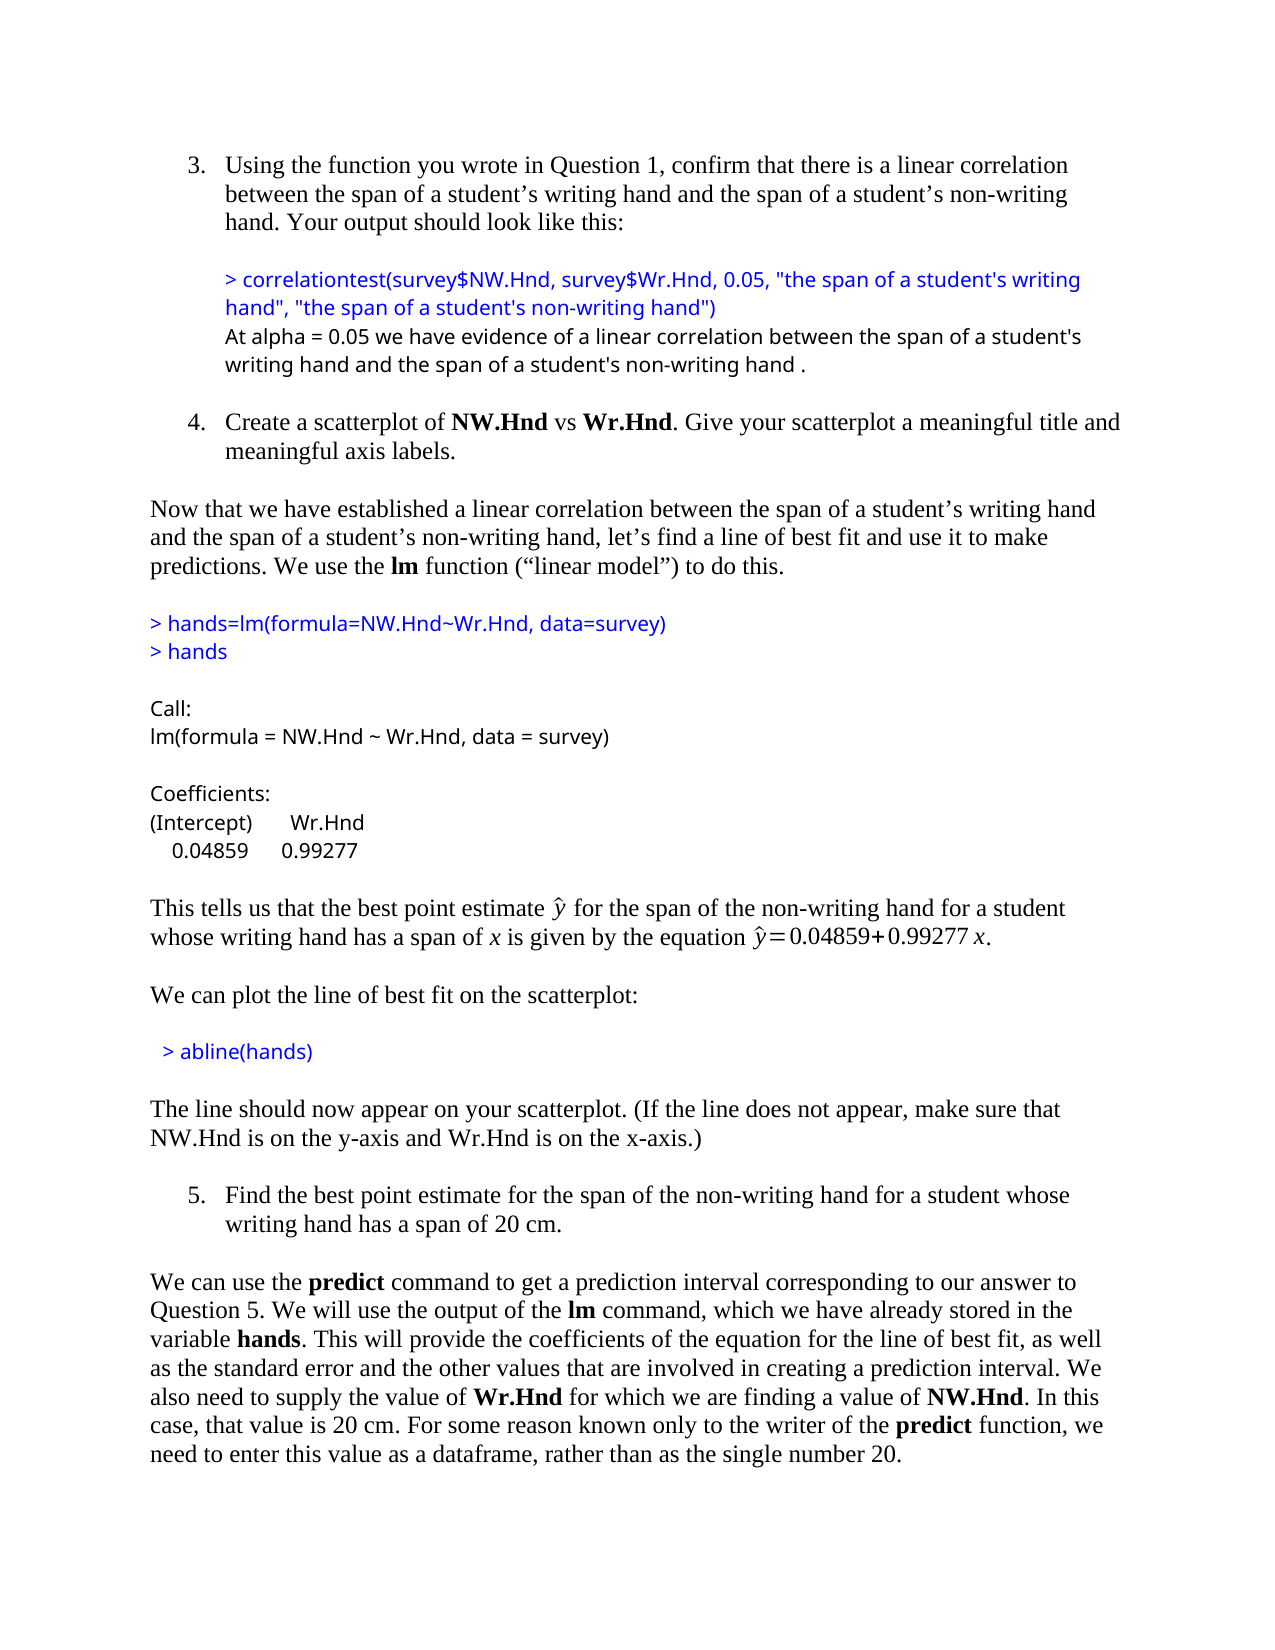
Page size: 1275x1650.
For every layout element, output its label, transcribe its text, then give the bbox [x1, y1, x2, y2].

list Find the best point estimate for the span of the non-writing hand for a student whose writing hand has a span of 20 cm. [187, 1181, 1125, 1238]
text Call: [150, 694, 1125, 722]
list We can use the predict command to get a prediction interval corresponding to our answer to Question 5. We will use the output of the lm command, which we have already stored in the variable hands. This will provide the coefficients of the equation for the line of best fit, as well as the standard error and the other values that are involved in creating a prediction interval. We also need to supply the value of Wr.Hnd for which we are finding a value of NW.Hnd. In this case, that value is 20 cm. For some reason known only to the writer of the predict function, we need to enter this value as a dataframe, rather than as the single number 20. [150, 1267, 1125, 1468]
list Create a scatterplot of NW.Hnd vs Wr.Hnd. Give your scatterplot a meaningful title and meaningful axis labels. [187, 407, 1125, 465]
text (Intercept) Wr.Hnd [150, 808, 1125, 836]
text > abline(hands) [150, 1037, 1125, 1066]
list Now that we have established a linear correlation between the span of a student’s writing hand and the span of a student’s non-writing hand, let’s find a line of best fit and use it to make predictions. We use the lm function (“linear model”) to do this. [150, 494, 1125, 580]
list This tells us that the best point estimate for the span of the non-writing hand for a student whose writing hand has a span of x is given by the equation . [150, 893, 1125, 951]
text > hands=lm(formula=NW.Hnd~Wr.Hnd, data=survey) [150, 609, 1125, 637]
text Coefficients: [150, 779, 1125, 808]
list Using the function you wrote in Question 1, confirm that there is a linear correlation between the span of a student’s writing hand and the span of a student’s non-writing hand. Your output should look like this: [187, 150, 1125, 236]
text At alpha = 0.05 we have evidence of a linear correlation between the span of a student's writing hand and the span of a student's non-writing hand . [225, 322, 1125, 407]
list The line should now appear on your scatterplot. (If the line does not appear, make sure that NW.Hnd is on the y-axis and Wr.Hnd is on the x-axis.) [150, 1094, 1125, 1152]
list We can plot the line of best fit on the scatterplot: [150, 980, 1125, 1008]
text lm(formula = NW.Hnd ~ Wr.Hnd, data = survey) [150, 722, 1125, 751]
text 0.04859 0.99277 [150, 836, 1125, 865]
text > correlationtest(survey$NW.Hnd, survey$Wr.Hnd, 0.05, "the span of a student's writing hand", "the span of a student's non-writing hand") [225, 265, 1125, 322]
text > hands [150, 637, 1125, 666]
